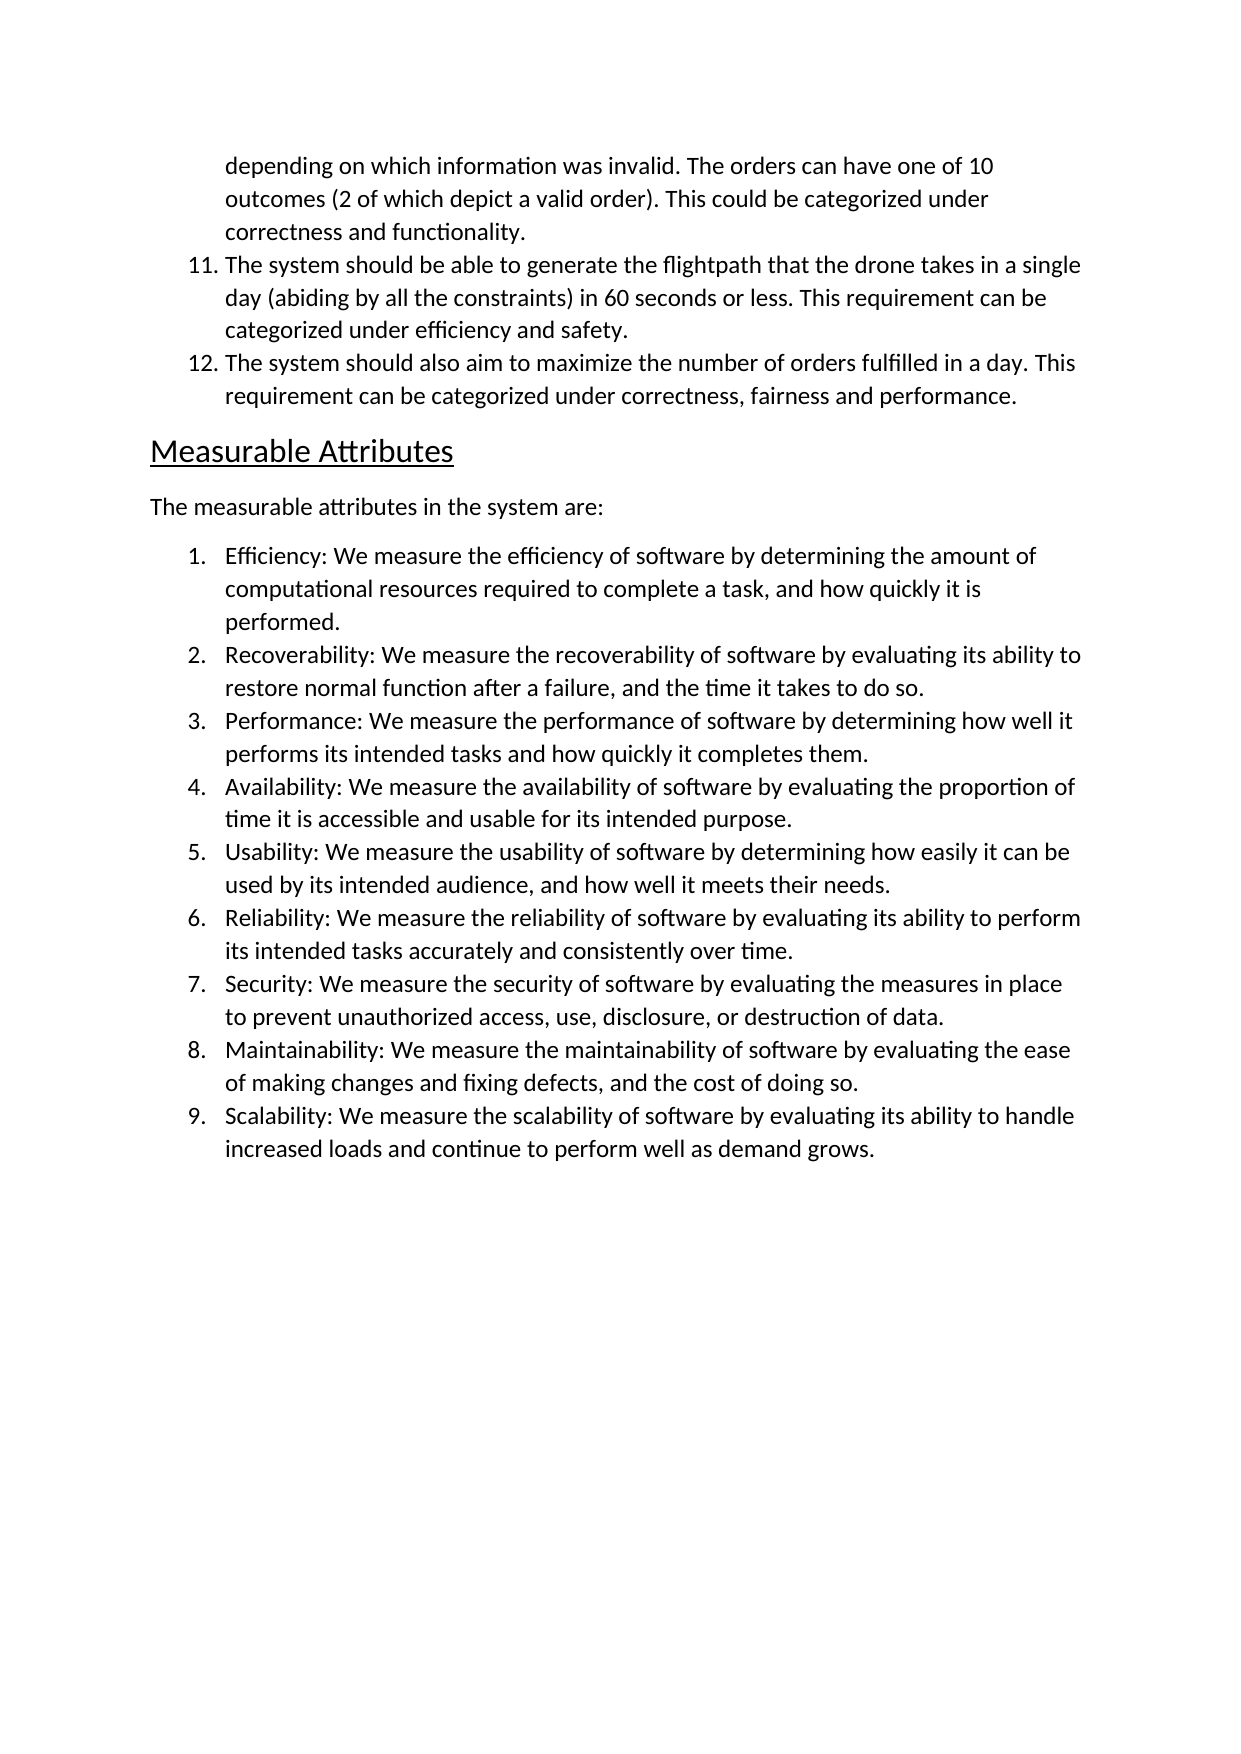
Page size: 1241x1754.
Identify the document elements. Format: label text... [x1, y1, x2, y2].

list Scalability: We measure the scalability of software by evaluating its ability to handle increased loads and continue to perform well as demand grows. [187, 1100, 1090, 1163]
list Usability: We measure the usability of software by determining how easily it can be used by its intended audience, and how well it meets their needs. [187, 836, 1090, 900]
list Reliability: We measure the reliability of software by evaluating its ability to perform its intended tasks accurately and consistently over time. [187, 902, 1090, 966]
list Availability: We measure the availability of software by evaluating the proportion of time it is accessible and usable for its intended purpose. [187, 771, 1090, 834]
list Efficiency: We measure the efficiency of software by determining the amount of computational resources required to complete a task, and how quickly it is performed. [187, 540, 1090, 637]
list Maintainability: We measure the maintainability of software by evaluating the ease of making changes and fixing defects, and the cost of doing so. [187, 1034, 1090, 1097]
text The measurable attributes in the system are: [150, 491, 1090, 521]
list The system should also aim to maximize the number of orders fulfilled in a day. This requirement can be categorized under correctness, fairness and performance. [187, 347, 1090, 411]
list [187, 150, 1090, 246]
list The system should be able to generate the flightpath that the drone takes in a single day (abiding by all the constraints) in 60 seconds or less. This requirement can be categorized under efficiency and safety. [187, 249, 1090, 345]
text Measurable Attributes [150, 430, 1090, 471]
list Performance: We measure the performance of software by determining how well it performs its intended tasks and how quickly it completes them. [187, 705, 1090, 768]
list Security: We measure the security of software by evaluating the measures in place to prevent unauthorized access, use, disclosure, or destruction of data. [187, 968, 1090, 1032]
list Recoverability: We measure the recoverability of software by evaluating its ability to restore normal function after a failure, and the time it takes to do so. [187, 639, 1090, 702]
